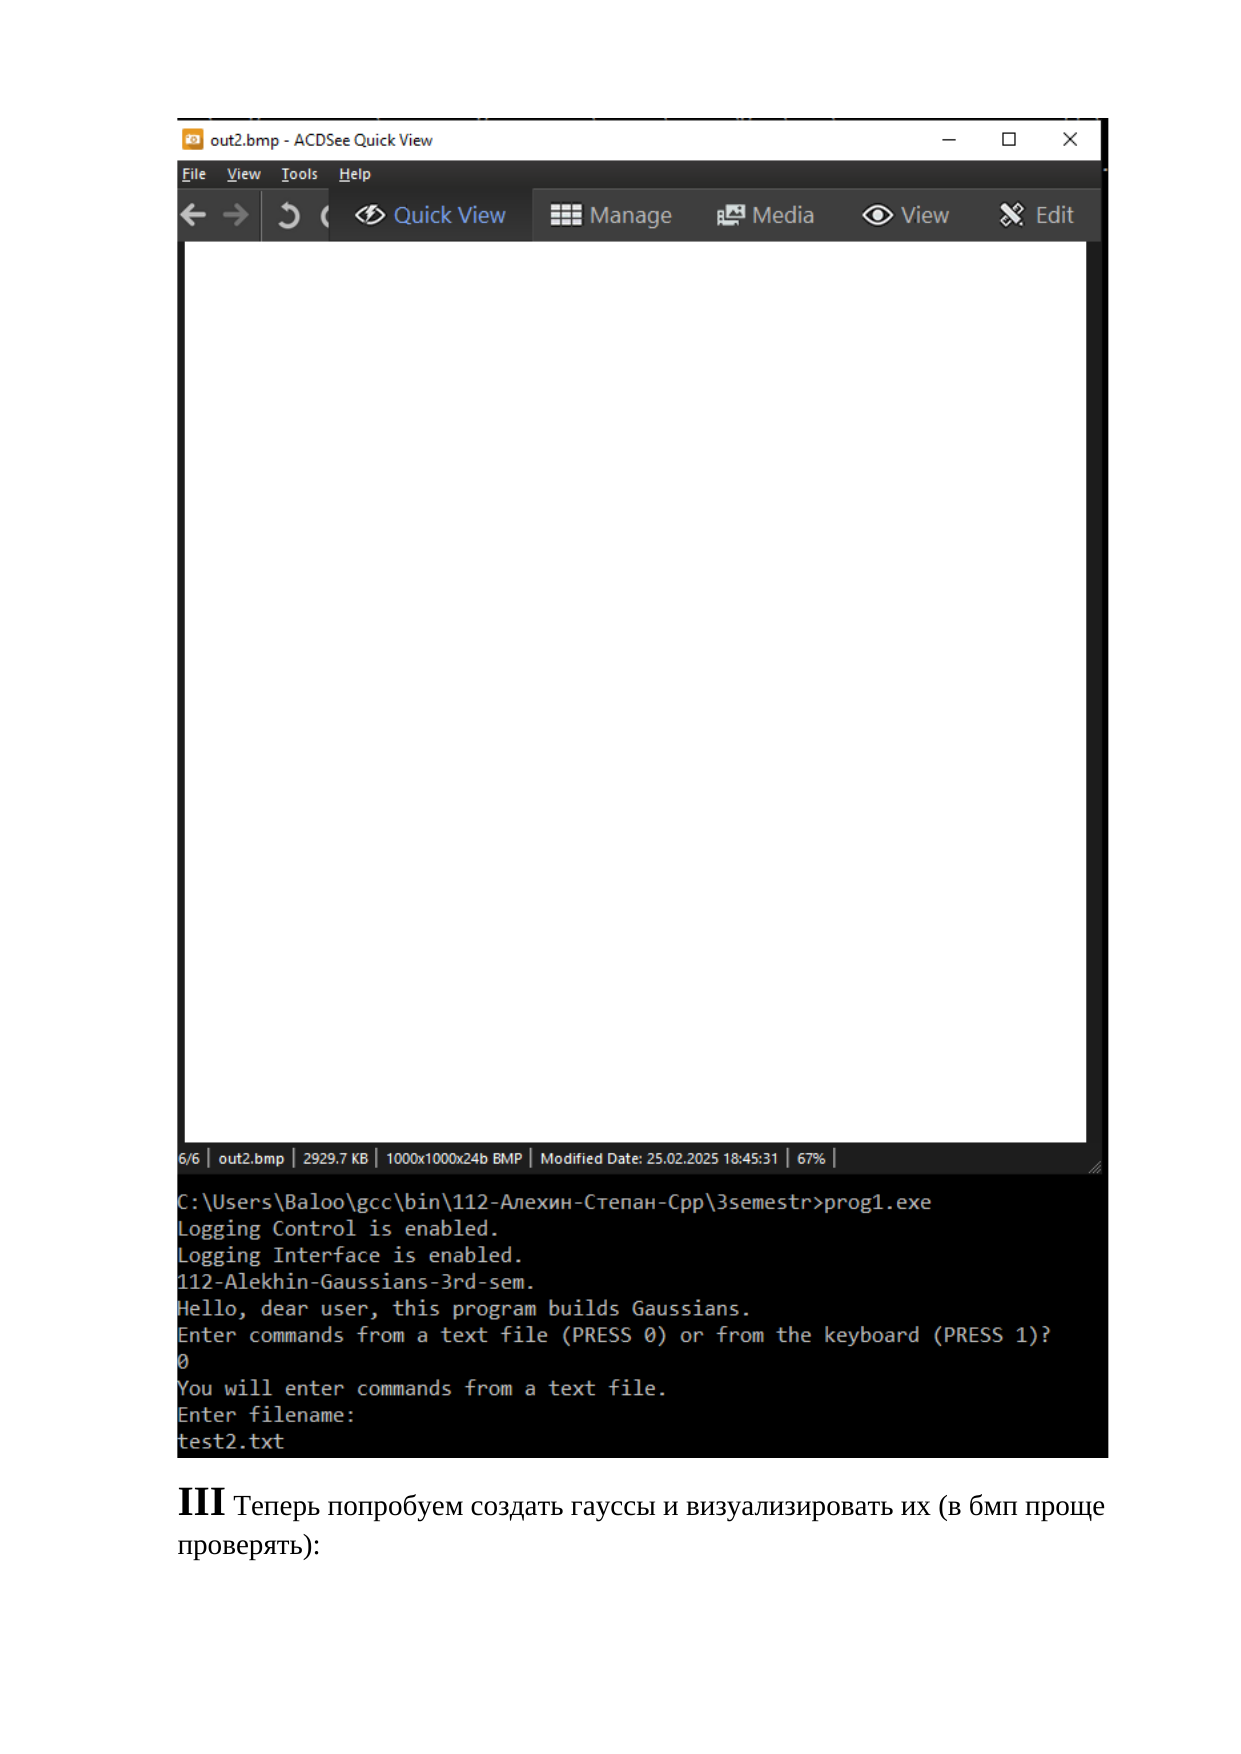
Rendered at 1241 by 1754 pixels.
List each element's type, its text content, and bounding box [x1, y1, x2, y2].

text III Теперь попробуем создать гауссы и визуализировать их (в бмп проще проверять): [177, 1477, 1152, 1561]
picture [177, 118, 1109, 1458]
